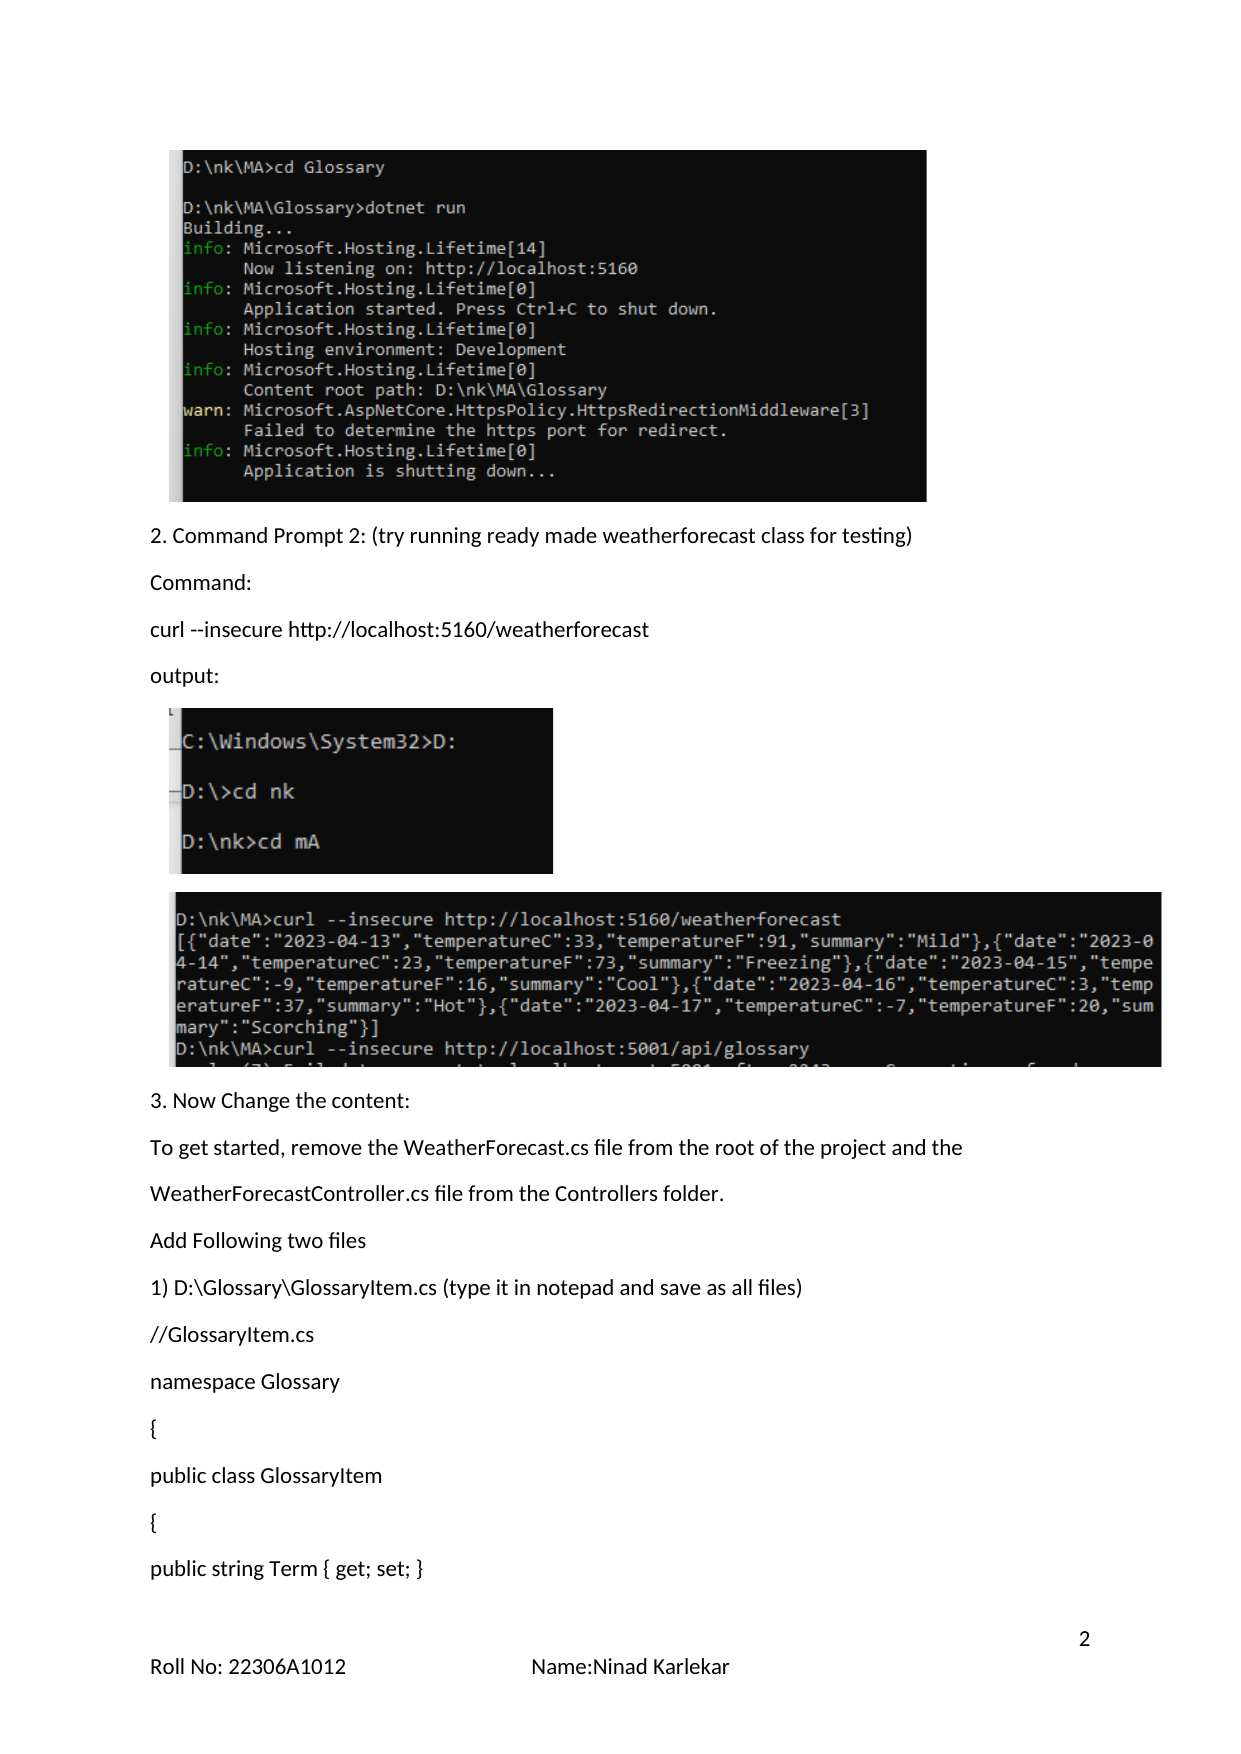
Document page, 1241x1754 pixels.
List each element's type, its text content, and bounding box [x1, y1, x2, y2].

text //GlossaryItem.cs [150, 1320, 1090, 1348]
text Command: [150, 568, 1090, 596]
text curl --insecure http://localhost:5160/weatherforecast [150, 615, 1090, 643]
text { [150, 1508, 1090, 1536]
text output: [150, 662, 1090, 689]
text WeatherForecastController.cs file from the Controllers folder. [150, 1179, 1090, 1207]
text namespace Glossary [150, 1367, 1090, 1395]
text 3. Now Change the content: [150, 1086, 1090, 1114]
text 1) D:\Glossary\GlossaryItem.cs (type it in notepad and save as all files) [150, 1273, 1090, 1301]
text public class GlossaryItem [150, 1461, 1090, 1489]
text public string Term { get; set; } [150, 1554, 1090, 1582]
text { [150, 1414, 1090, 1442]
text To get started, remove the WeatherForecast.cs file from the root of the project and the [150, 1133, 1090, 1161]
text Add Following two files [150, 1226, 1090, 1254]
text 2. Command Prompt 2: (try running ready made weatherforecast class for testing) [150, 521, 1090, 549]
